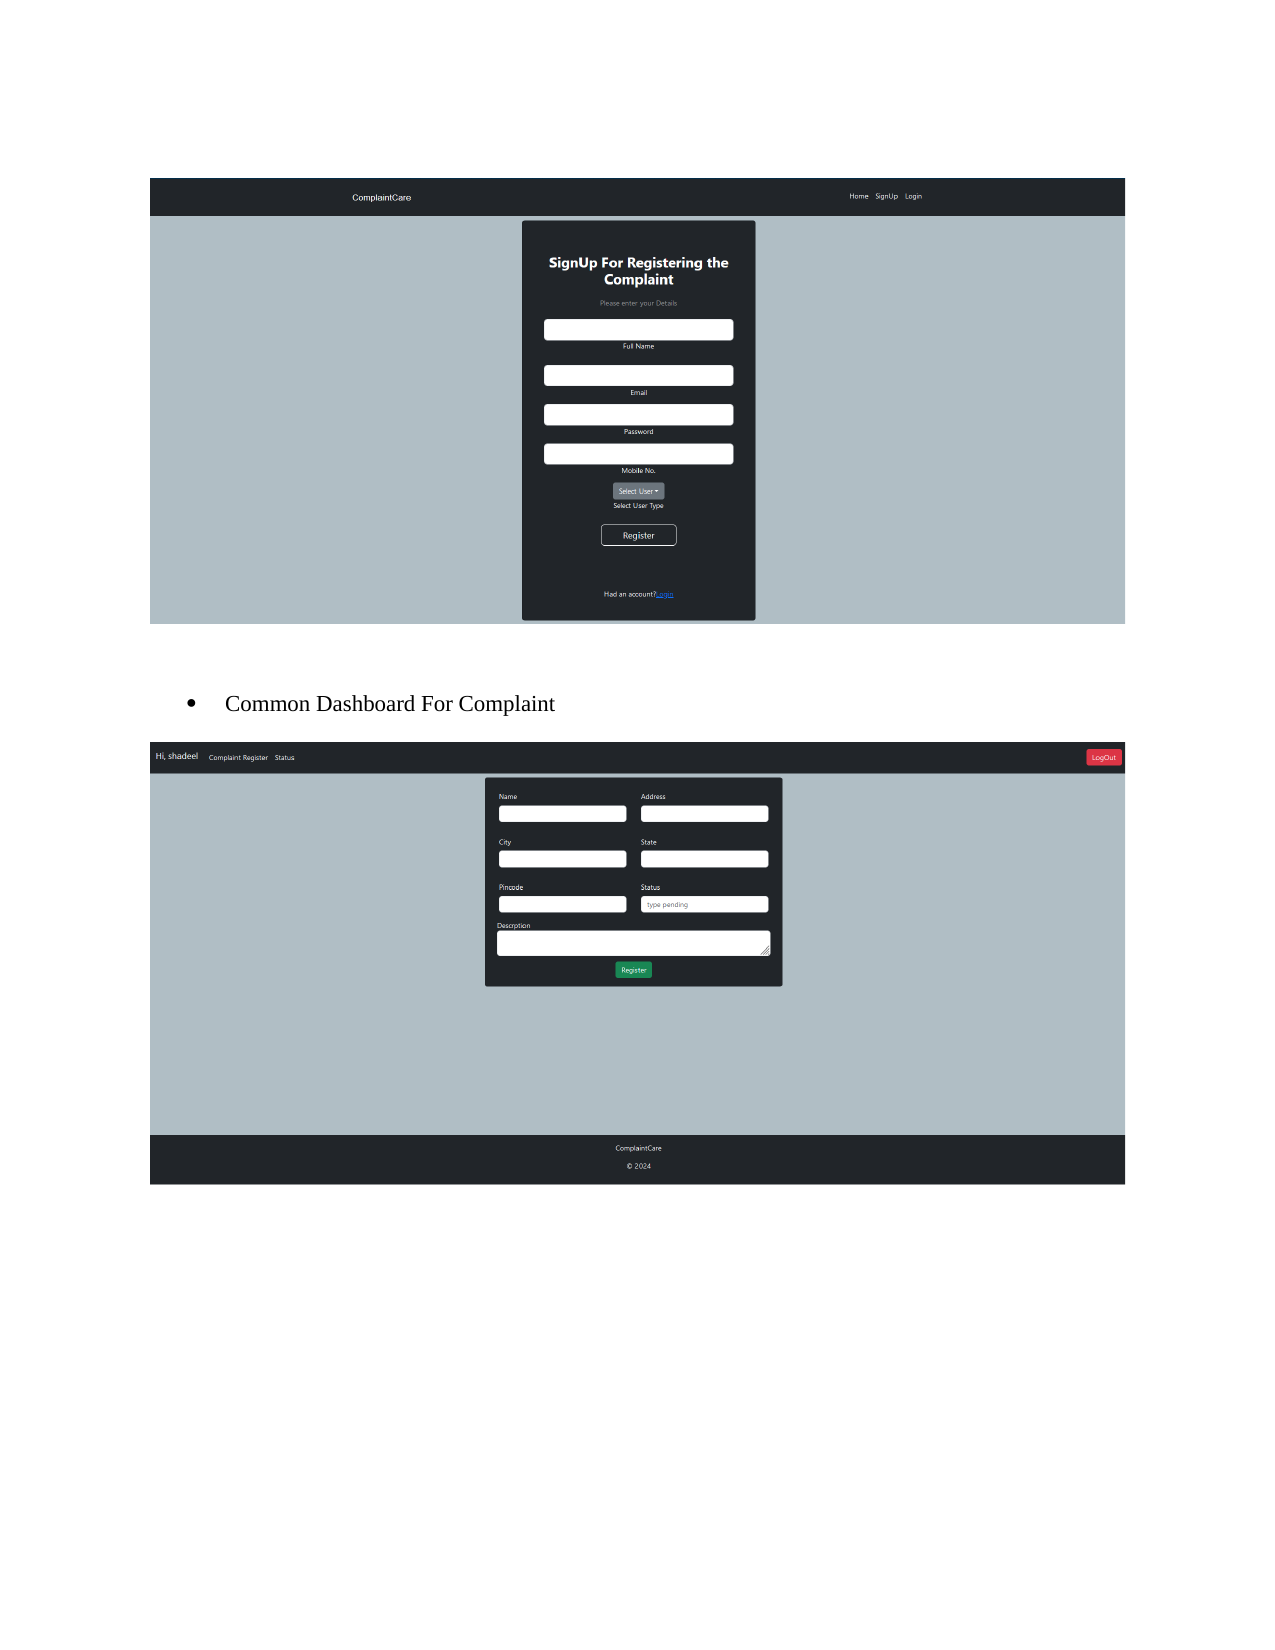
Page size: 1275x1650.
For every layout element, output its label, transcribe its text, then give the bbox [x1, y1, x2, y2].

list Common Dashboard For Complaint [187, 689, 1125, 716]
picture [150, 742, 1125, 1185]
picture [150, 178, 1125, 624]
